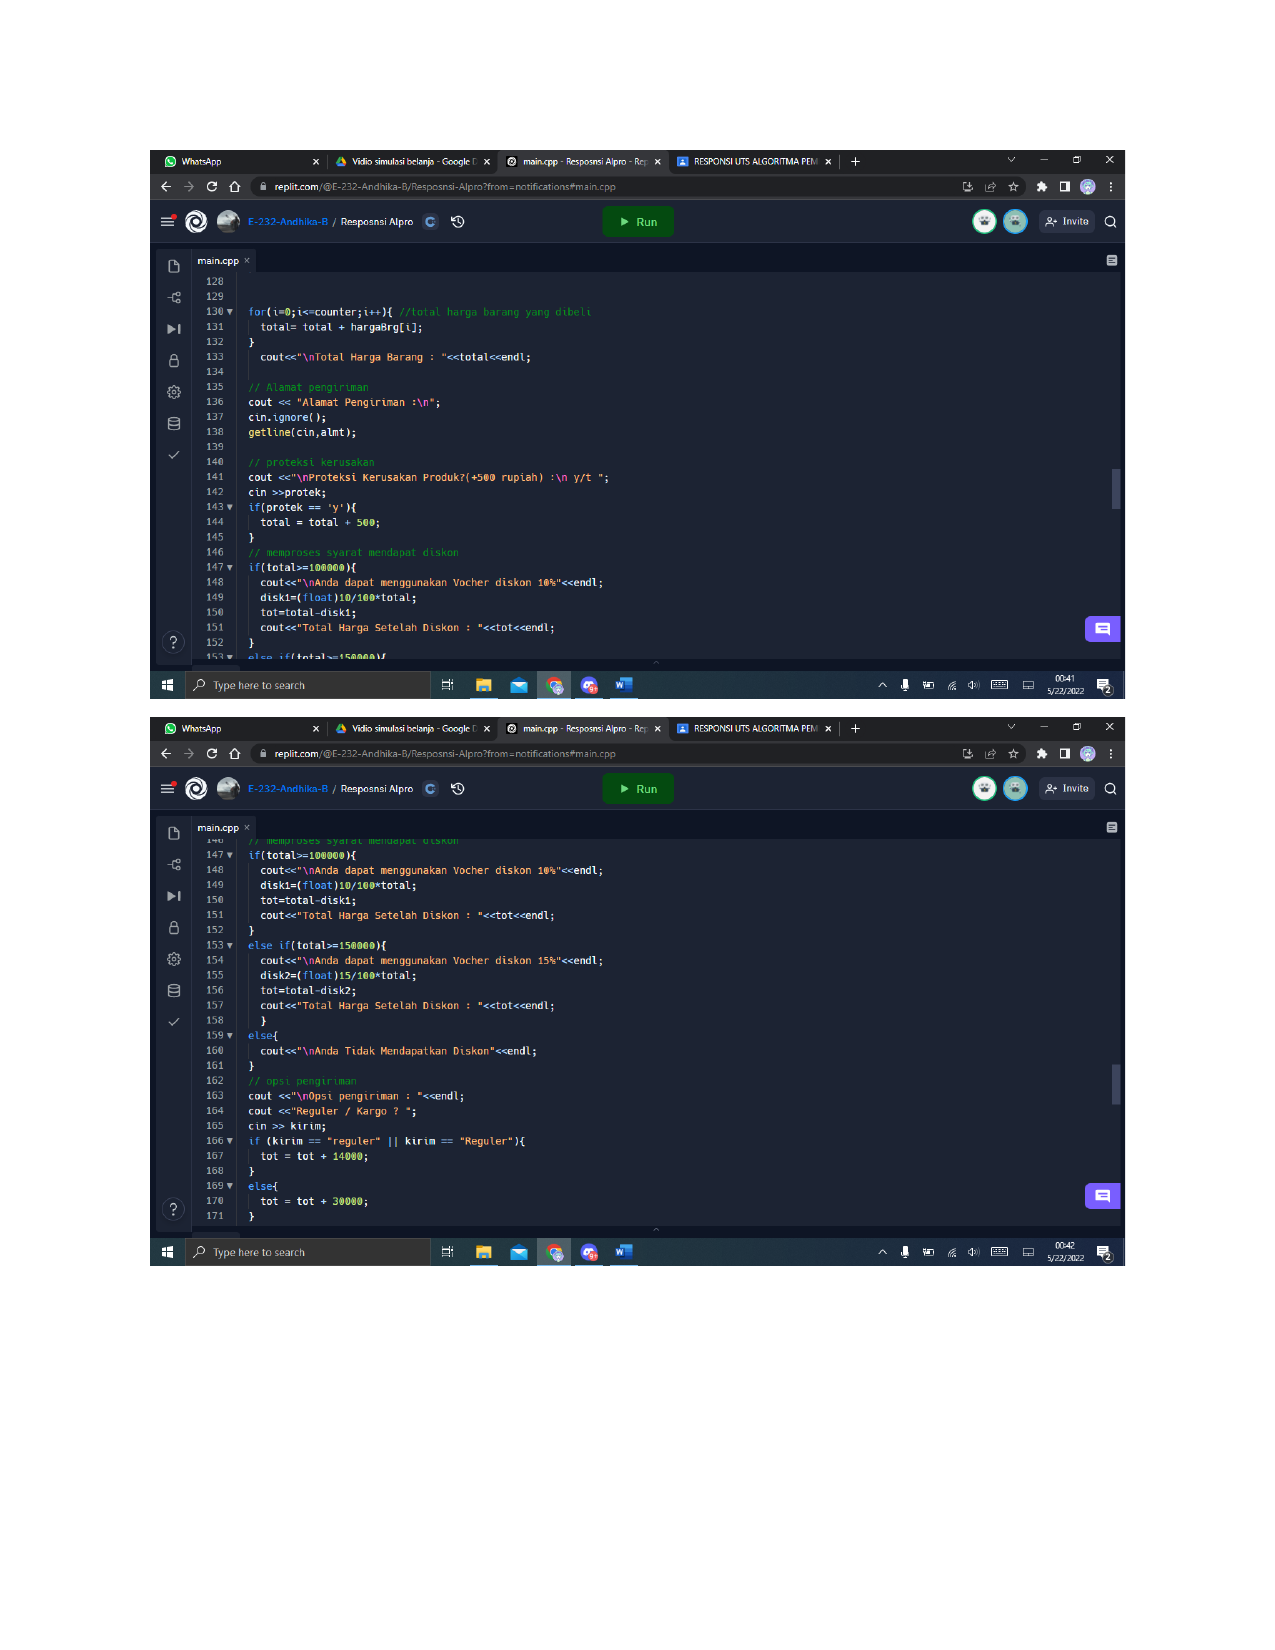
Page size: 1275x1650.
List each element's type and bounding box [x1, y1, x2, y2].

picture [150, 717, 1125, 1266]
picture [150, 150, 1125, 699]
